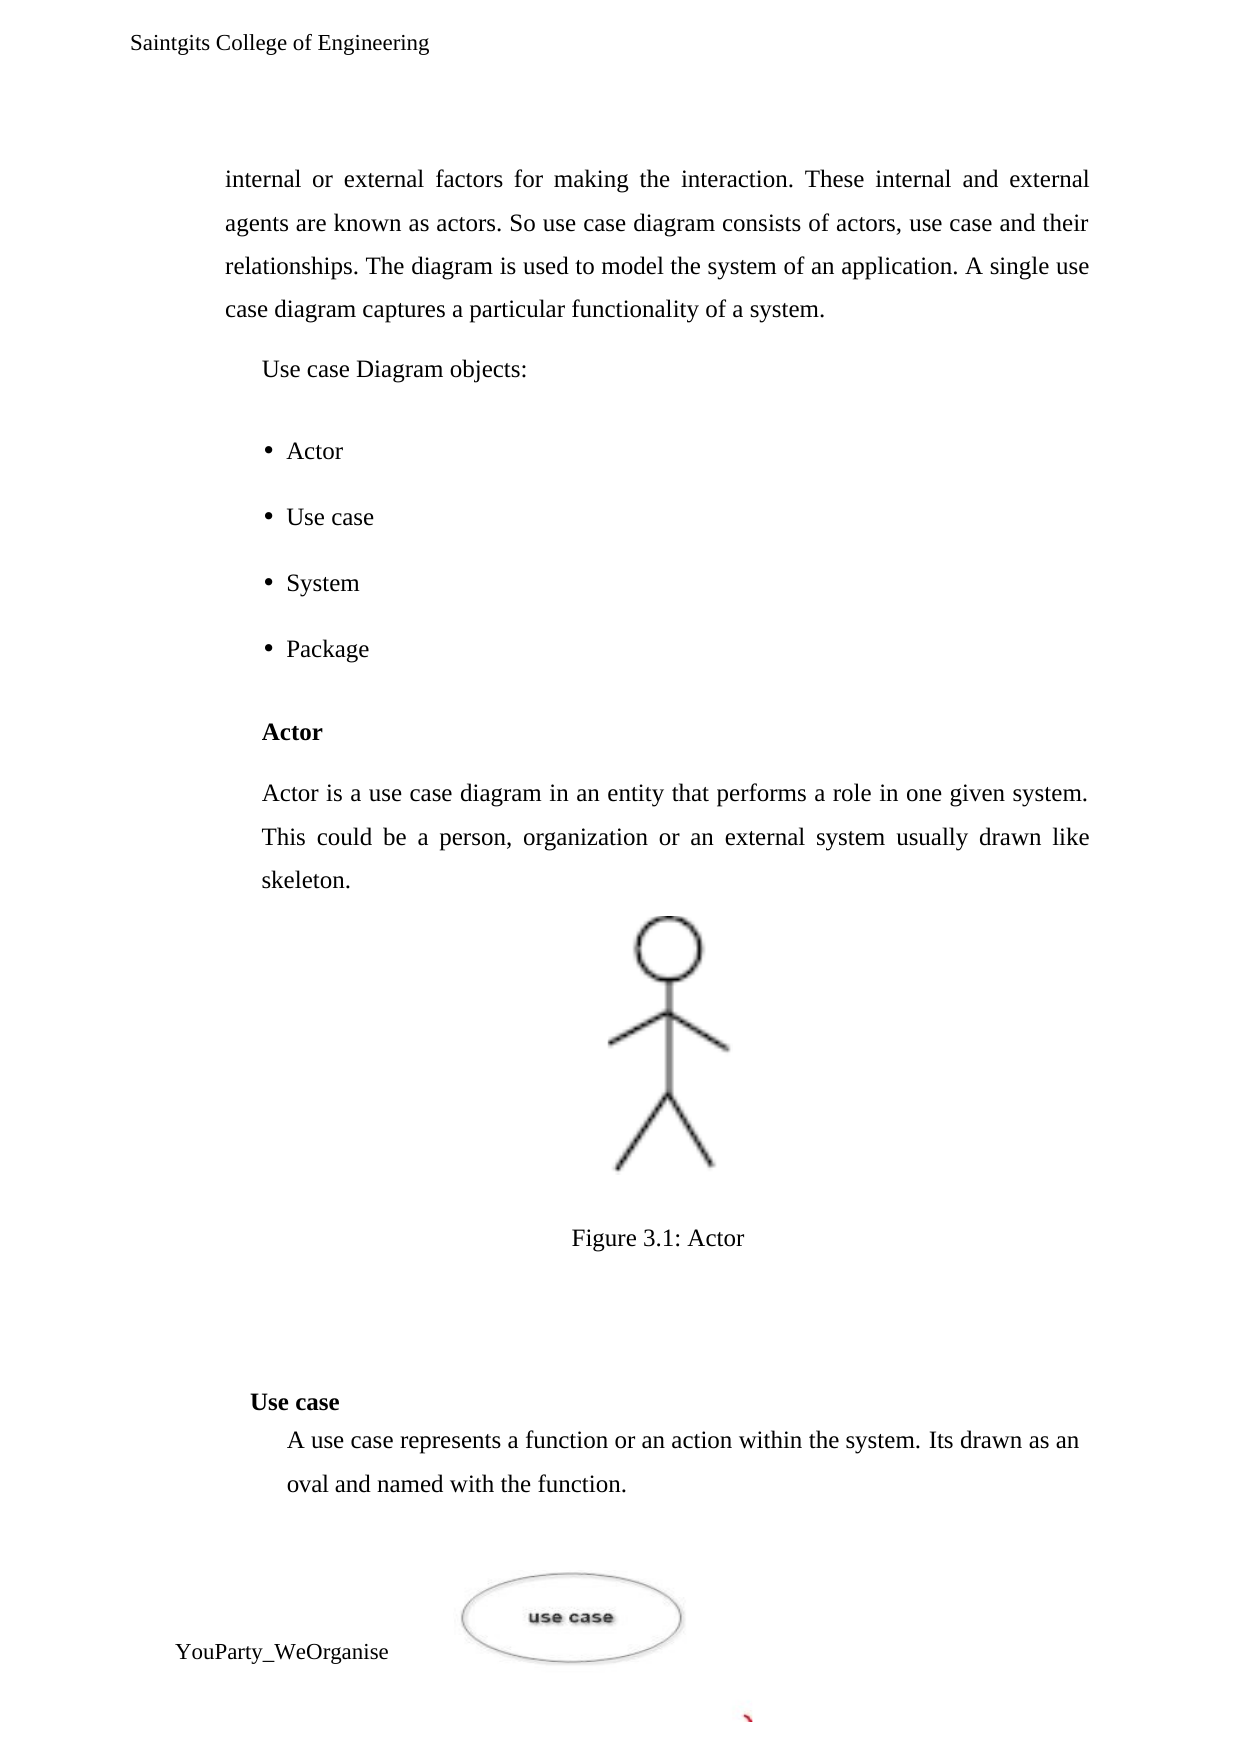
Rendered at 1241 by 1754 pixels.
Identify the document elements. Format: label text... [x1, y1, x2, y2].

list Actor [261, 436, 1207, 466]
text Use case [175, 1387, 1207, 1415]
subtitle Actor [262, 717, 1207, 745]
text Figure 3.1: Actor [175, 1223, 1141, 1251]
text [225, 164, 1090, 323]
picture [607, 916, 733, 1175]
text Use case Diagram objects: [262, 354, 1207, 382]
text Actor is a use case diagram in an entity that performs a role in one given system. This could be a person, organization or an external system usually drawn like skeleton. [261, 778, 1090, 893]
list Use case [261, 502, 1207, 531]
list Package [261, 634, 1207, 663]
list System [261, 568, 1207, 597]
text A use case represents a function or an action within the system. Its drawn as an oval and named with the function. [287, 1426, 1091, 1497]
picture [453, 1570, 753, 1722]
